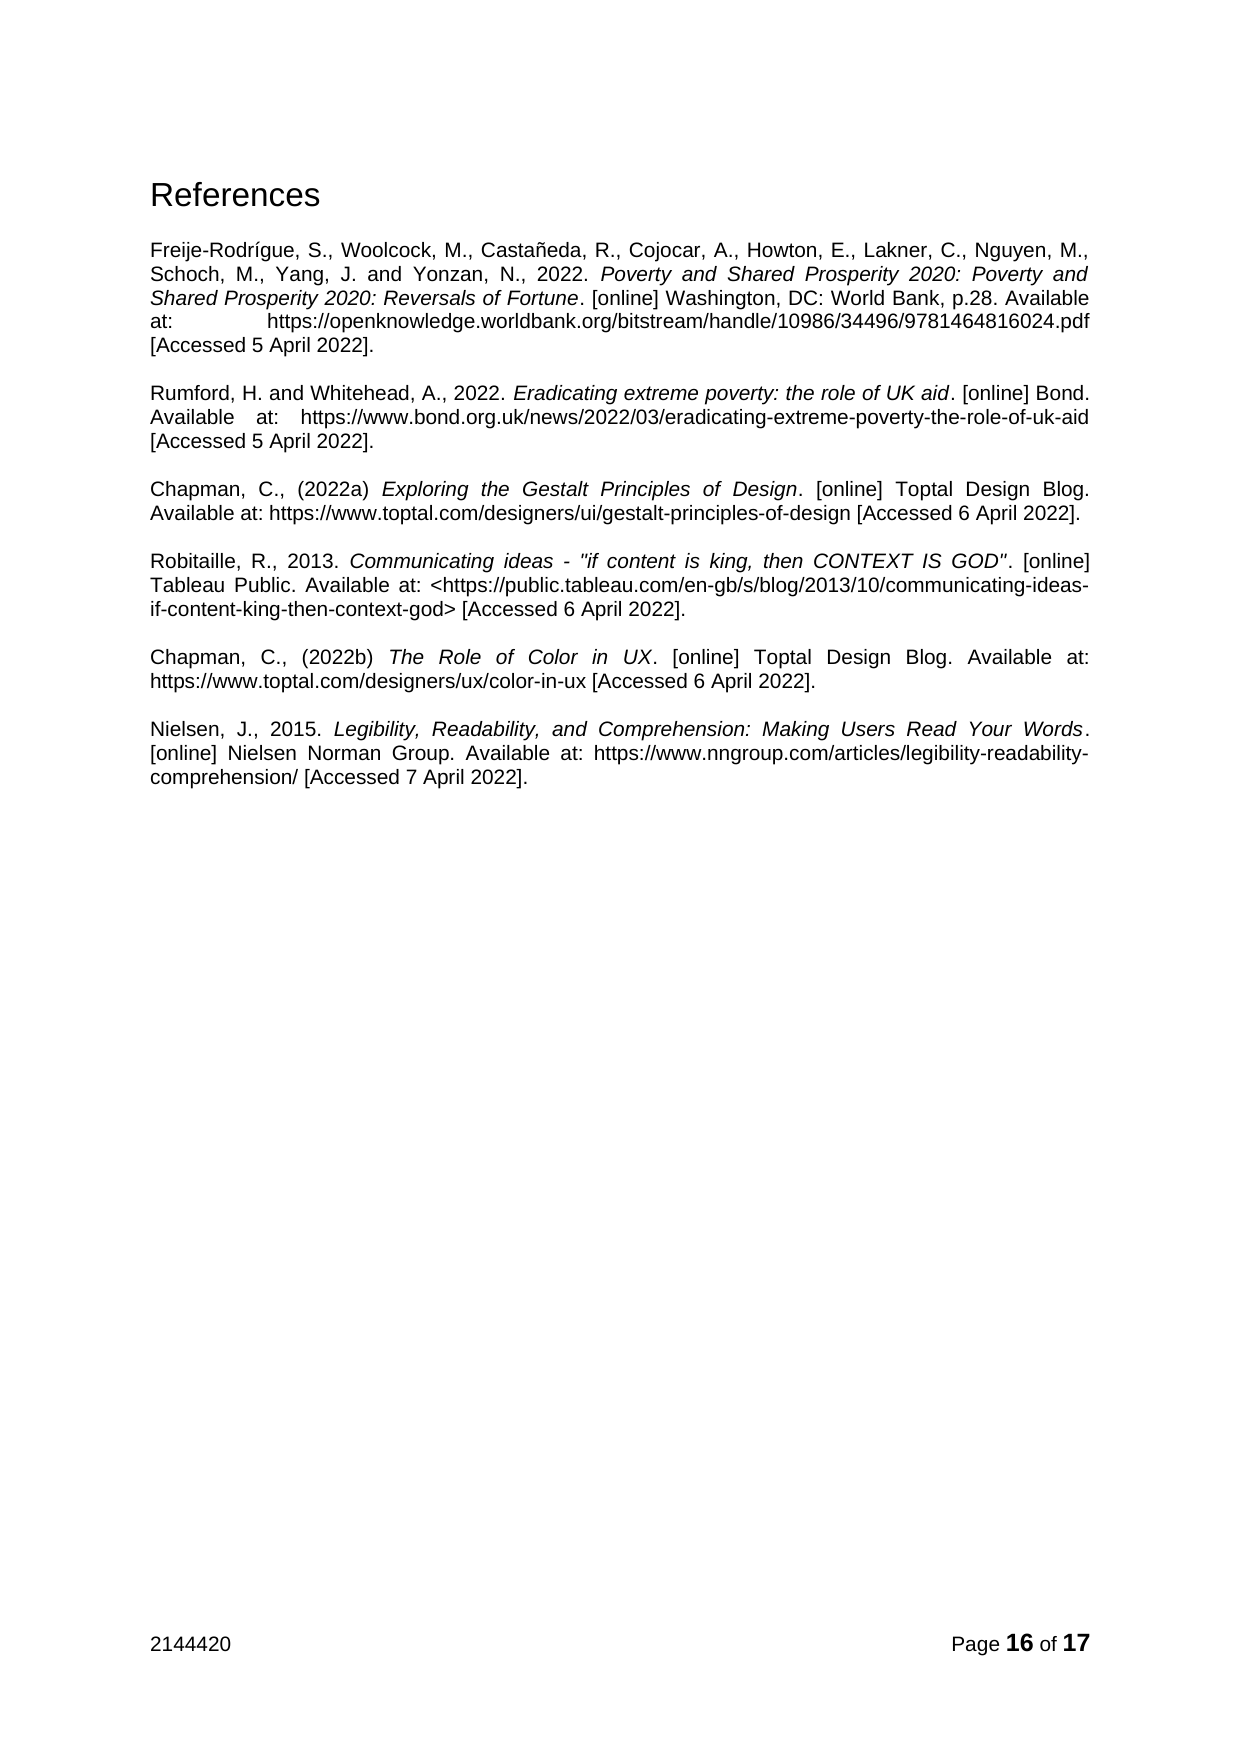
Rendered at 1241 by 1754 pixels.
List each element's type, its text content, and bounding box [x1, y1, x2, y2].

subtitle References [150, 175, 1090, 213]
text Freije-Rodrígue, S., Woolcock, M., Castañeda, R., Cojocar, A., Howton, E., Lakner, C., Nguyen, M., Schoch, M., Yang, J. and Yonzan, N., 2022. Poverty and Shared Prosperity 2020: Poverty and Shared Prosperity 2020: Reversals of Fortune. [online] Washington, DC: World Bank, p.28. Available at: https://openknowledge.worldbank.org/bitstream/handle/10986/34496/9781464816024.pdf [Accessed 5 April 2022]. [150, 237, 1090, 357]
text Rumford, H. and Whitehead, A., 2022. Eradicating extreme poverty: the role of UK aid. [online] Bond. Available at: https://www.bond.org.uk/news/2022/03/eradicating-extreme-poverty-the-role-of-uk-aid [Accessed 5 April 2022]. [150, 381, 1090, 453]
text Chapman, C., (2022b) The Role of Color in UX. [online] Toptal Design Blog. Available at: https://www.toptal.com/designers/ux/color-in-ux [Accessed 6 April 2022]. [150, 645, 1090, 693]
text Chapman, C., (2022a) Exploring the Gestalt Principles of Design. [online] Toptal Design Blog. Available at: https://www.toptal.com/designers/ui/gestalt-principles-of-design [Accessed 6 April 2022]. [150, 477, 1090, 525]
text Robitaille, R., 2013. Communicating ideas - "if content is king, then CONTEXT IS GOD". [online] Tableau Public. Available at: <https://public.tableau.com/en-gb/s/blog/2013/10/communicating-ideas-if-content-king-then-context-god> [Accessed 6 April 2022]. [150, 549, 1090, 621]
text Nielsen, J., 2015. Legibility, Readability, and Comprehension: Making Users Read Your Words. [online] Nielsen Norman Group. Available at: https://www.nngroup.com/articles/legibility-readability-comprehension/ [Accessed 7 April 2022]. [150, 717, 1090, 788]
